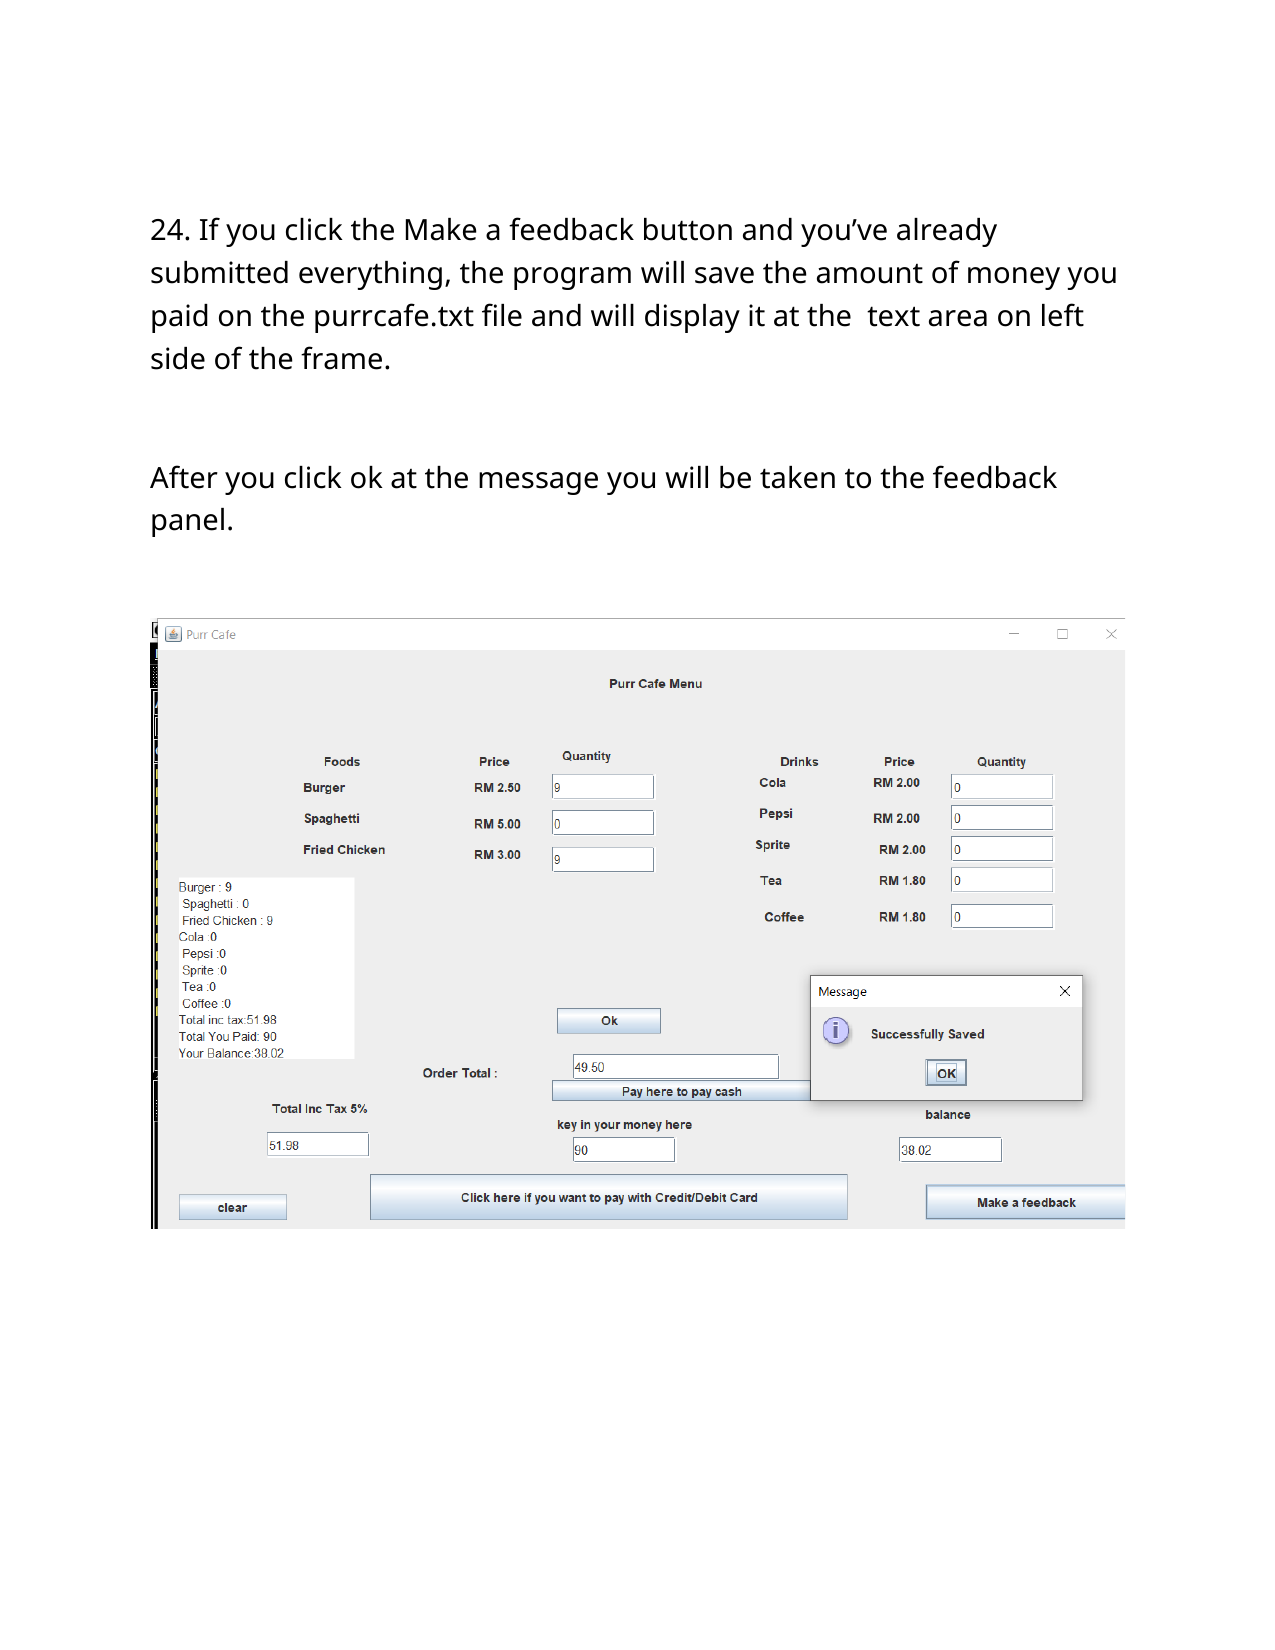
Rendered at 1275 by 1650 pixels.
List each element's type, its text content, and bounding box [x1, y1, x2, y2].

text After you click ok at the message you will be taken to the feedback panel. [150, 457, 1125, 539]
picture [150, 618, 1125, 1229]
text 24. If you click the Make a feedback button and you’ve already submitted everything, the program will save the amount of money you paid on the purrcafe.txt file and will display it at the text area on left side of the frame. [150, 209, 1125, 378]
